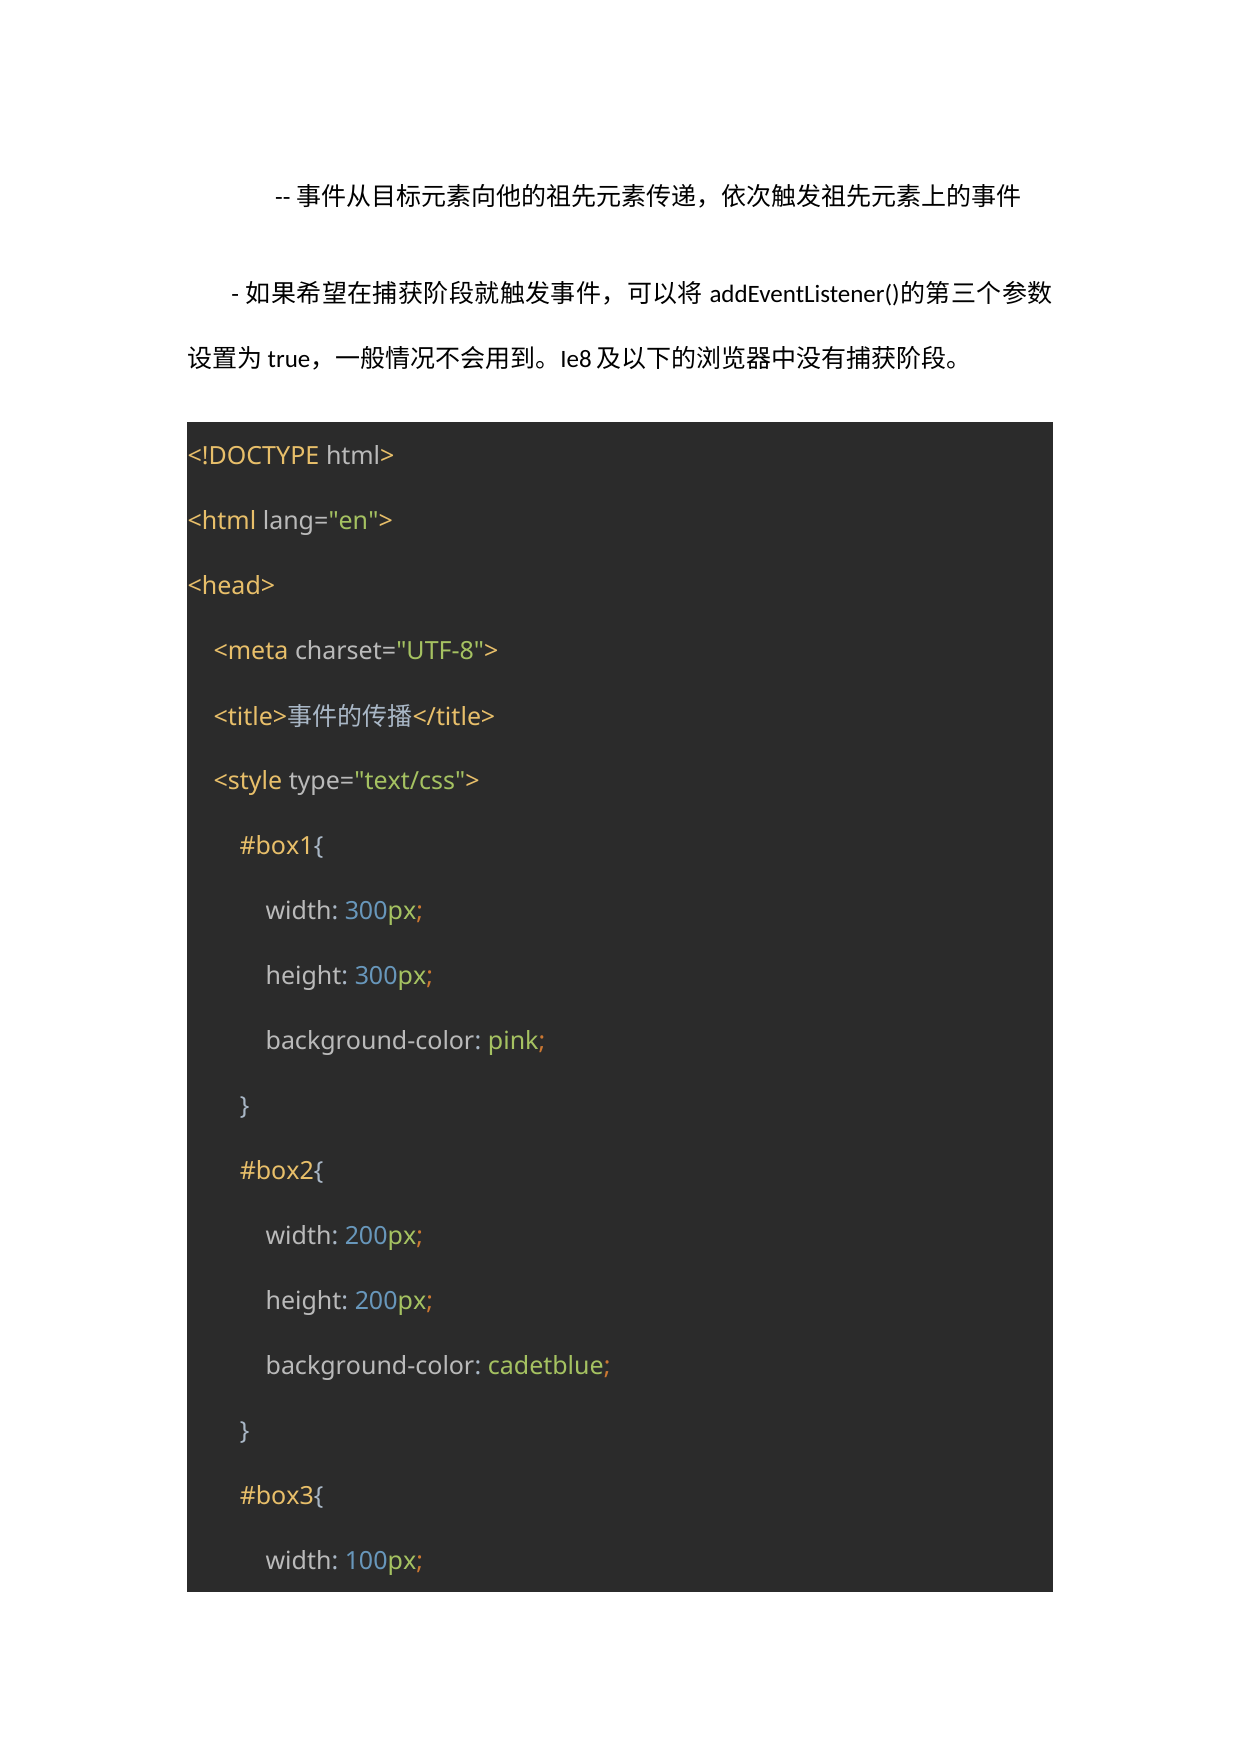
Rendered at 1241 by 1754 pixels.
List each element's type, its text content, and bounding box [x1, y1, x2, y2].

text #box2{ [187, 1137, 1053, 1202]
text <meta charset="UTF-8"> [187, 617, 1053, 682]
text width: 100px; [187, 1527, 1053, 1592]
text background-color: pink; [187, 1007, 1053, 1072]
text width: 200px; [187, 1202, 1053, 1267]
text height: 200px; [187, 1267, 1053, 1332]
text #box1{ [187, 812, 1053, 877]
text height: 300px; [187, 942, 1053, 1007]
text <html lang="en"> [187, 487, 1053, 552]
text #box3{ [187, 1462, 1053, 1527]
text -- 事件从目标元素向他的祖先元素传递，依次触发祖先元素上的事件 [231, 162, 1053, 227]
text <!DOCTYPE html> [187, 422, 1053, 487]
text <style type="text/css"> [187, 747, 1053, 812]
text - 如果希望在捕获阶段就触发事件，可以将addEventListener()的第三个参数设置为true，一般情况不会用到。Ie8及以下的浏览器中没有捕获阶段。 [187, 259, 1053, 389]
text width: 300px; [187, 877, 1053, 942]
text } [187, 1072, 1053, 1137]
text <title>事件的传播</title> [187, 682, 1053, 747]
text } [187, 1397, 1053, 1462]
text <head> [187, 552, 1053, 617]
text background-color: cadetblue; [187, 1332, 1053, 1397]
